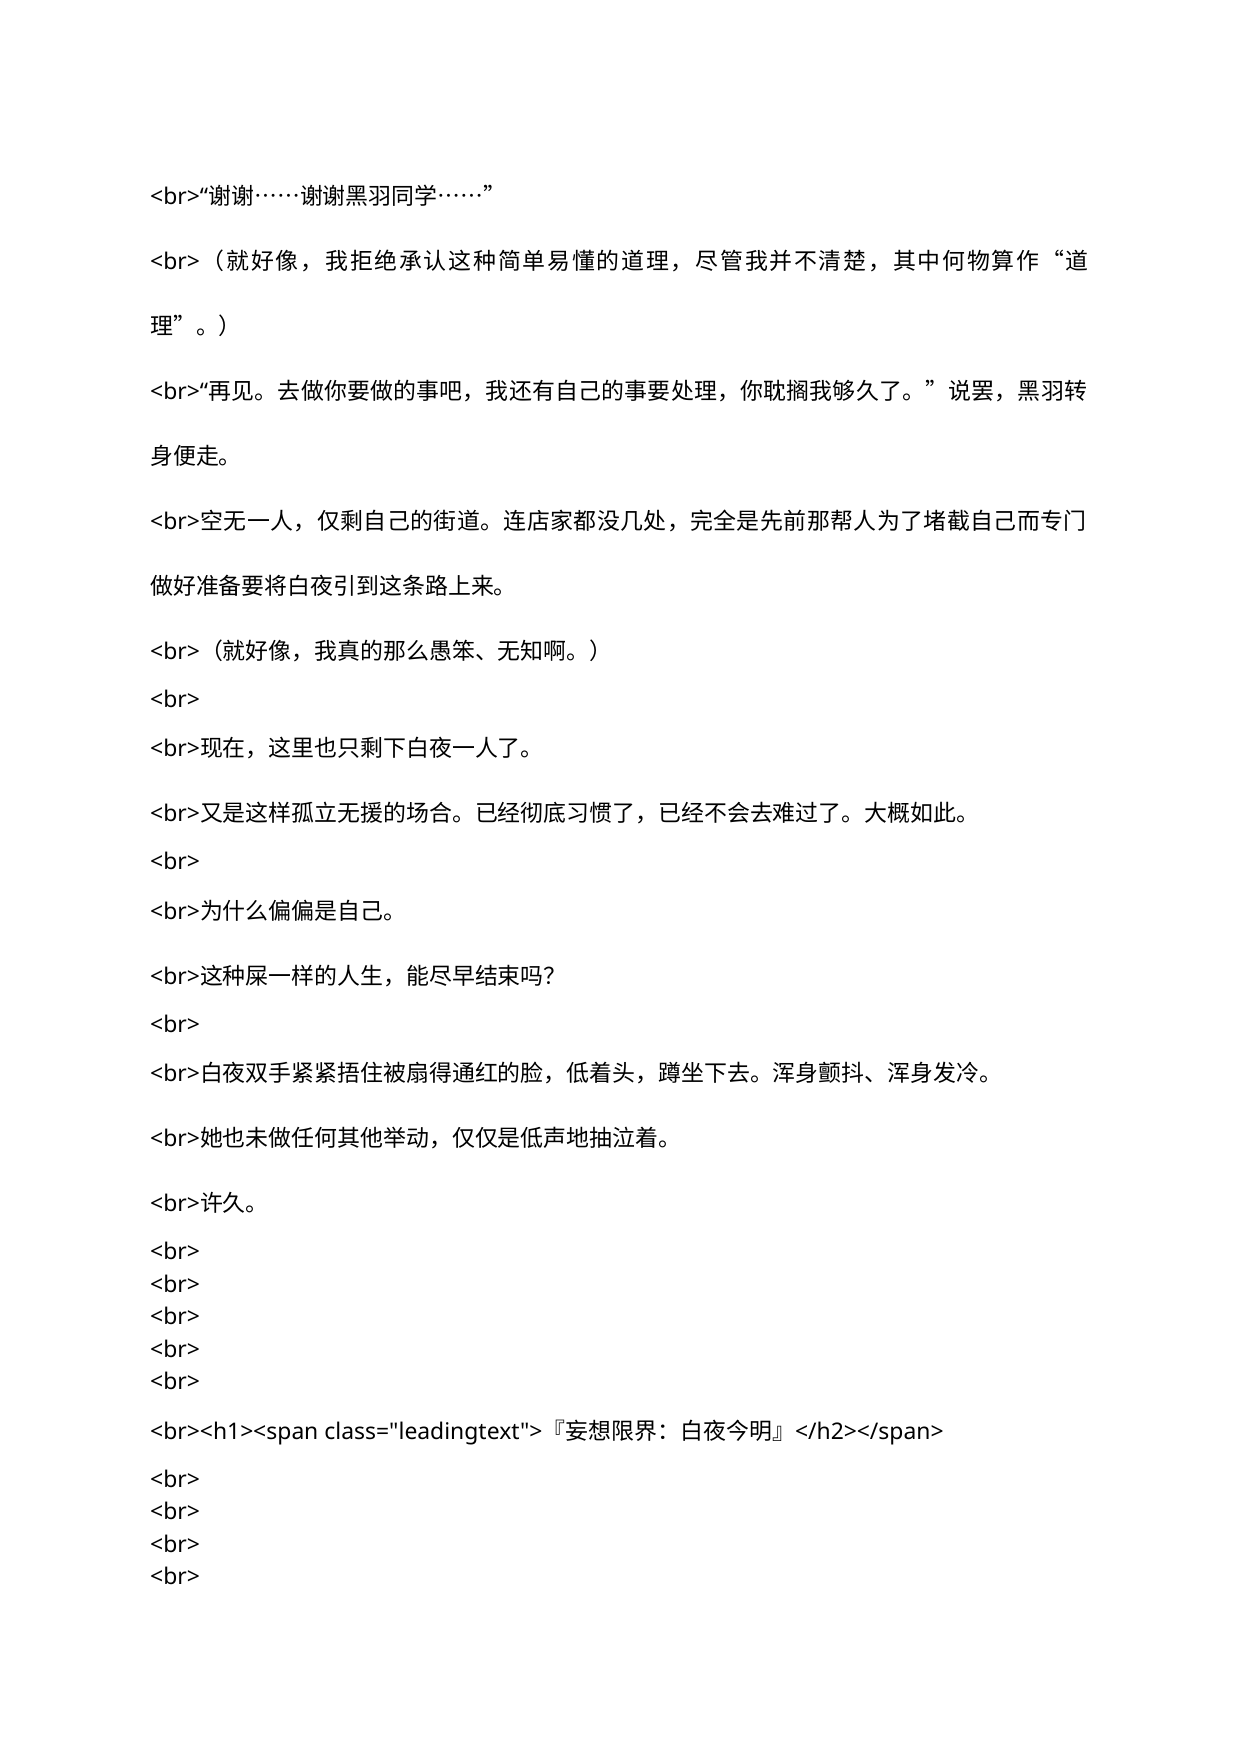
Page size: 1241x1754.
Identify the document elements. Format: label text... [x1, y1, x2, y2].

text <br>现在，这里也只剩下白夜一人了。 [150, 714, 1090, 779]
text <br> [150, 1559, 1090, 1592]
text <br> [150, 1007, 1090, 1039]
text <br>（就好像，我真的那么愚笨、无知啊。） [150, 617, 1090, 682]
text <br> [150, 682, 1090, 714]
text <br> [150, 1494, 1090, 1527]
text <br> [150, 1364, 1090, 1397]
text <br><h1><span class="leadingtext">『妄想限界：白夜今明』</h2></span> [150, 1397, 1090, 1462]
text <br>白夜双手紧紧捂住被扇得通红的脸，低着头，蹲坐下去。浑身颤抖、浑身发冷。 [150, 1039, 1090, 1104]
text <br>“再见。去做你要做的事吧，我还有自己的事要处理，你耽搁我够久了。”说罢，黑羽转身便走。 [150, 357, 1090, 487]
text <br> [150, 1527, 1090, 1559]
text <br>这种屎一样的人生，能尽早结束吗？ [150, 942, 1090, 1007]
text <br> [150, 1299, 1090, 1332]
text <br>为什么偏偏是自己。 [150, 877, 1090, 942]
text <br>又是这样孤立无援的场合。已经彻底习惯了，已经不会去难过了。大概如此。 [150, 779, 1090, 844]
text <br>许久。 [150, 1169, 1090, 1234]
text <br> [150, 1332, 1090, 1364]
text <br>空无一人，仅剩自己的街道。连店家都没几处，完全是先前那帮人为了堵截自己而专门做好准备要将白夜引到这条路上来。 [150, 487, 1090, 617]
text <br> [150, 1267, 1090, 1299]
text <br> [150, 844, 1090, 877]
text <br>（就好像，我拒绝承认这种简单易懂的道理，尽管我并不清楚，其中何物算作“道理”。） [150, 227, 1090, 357]
text <br>“谢谢……谢谢黑羽同学……” [150, 162, 1090, 227]
text <br> [150, 1234, 1090, 1267]
text <br> [150, 1462, 1090, 1494]
text <br>她也未做任何其他举动，仅仅是低声地抽泣着。 [150, 1104, 1090, 1169]
